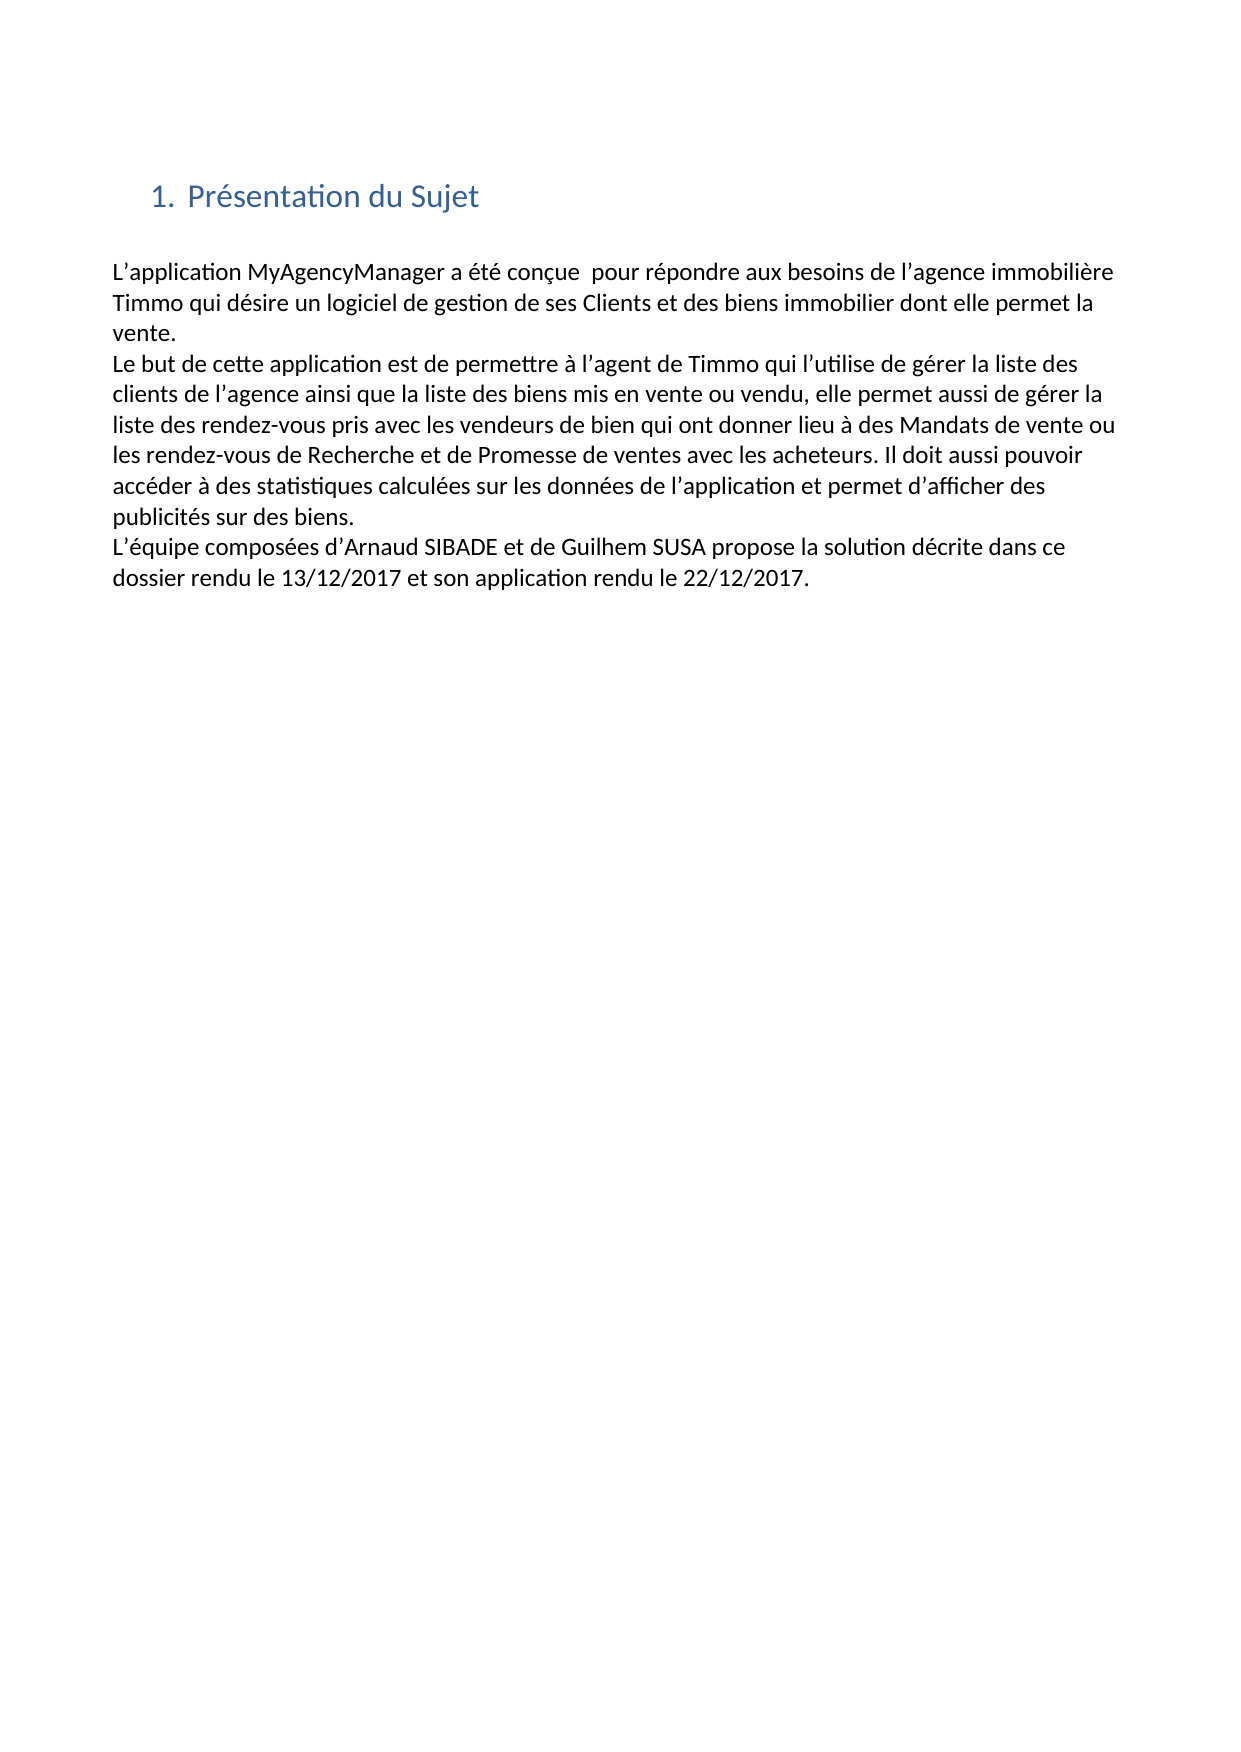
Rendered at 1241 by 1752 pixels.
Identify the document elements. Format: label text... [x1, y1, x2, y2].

text L’application MyAgencyManager a été conçue pour répondre aux besoins de l’agence immobilière Timmo qui désire un logiciel de gestion de ses Clients et des biens immobilier dont elle permet la vente. [112, 256, 1128, 348]
text Le but de cette application est de permettre à l’agent de Timmo qui l’utilise de gérer la liste des clients de l’agence ainsi que la liste des biens mis en vente ou vendu, elle permet aussi de gérer la liste des rendez-vous pris avec les vendeurs de bien qui ont donner lieu à des Mandats de vente ou les rendez-vous de Recherche et de Promesse de ventes avec les acheteurs. Il doit aussi pouvoir accéder à des statistiques calculées sur les données de l’application et permet d’afficher des publicités sur des biens. [112, 348, 1128, 531]
text L’équipe composées d’Arnaud SIBADE et de Guilhem SUSA propose la solution décrite dans ce dossier rendu le 13/12/2017 et son application rendu le 22/12/2017. [112, 531, 1128, 592]
subtitle Présentation du Sujet [150, 175, 1128, 216]
